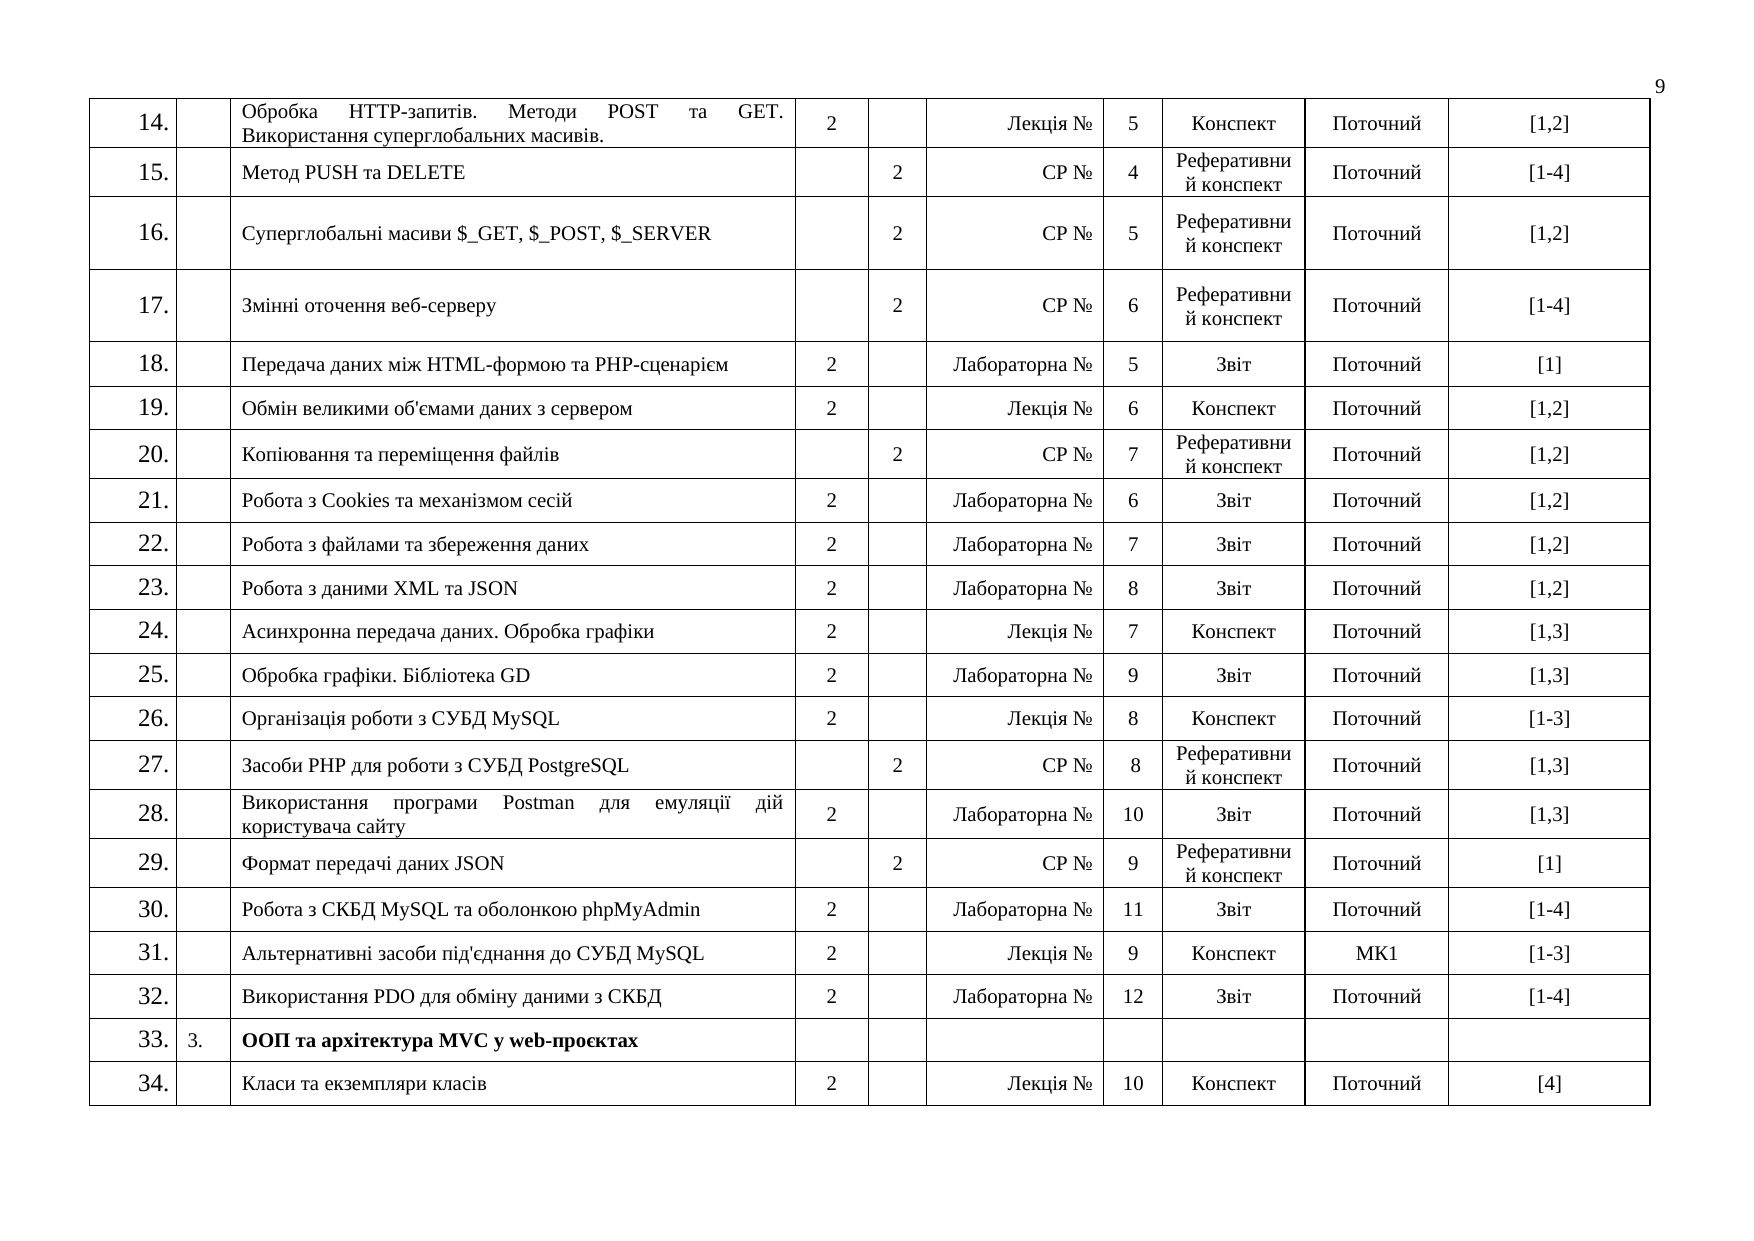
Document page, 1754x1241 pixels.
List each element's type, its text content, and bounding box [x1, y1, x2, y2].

table_cell Реферативний конспект [1163, 839, 1304, 887]
table_cell Лекція № [927, 932, 1103, 974]
table_cell [177, 975, 230, 1018]
table_cell [869, 610, 926, 652]
table_cell [1,2] [1449, 523, 1649, 565]
table_cell [927, 1019, 1103, 1061]
table_cell [1163, 1019, 1304, 1061]
table_cell 5 [1104, 99, 1162, 147]
table_cell [90, 839, 176, 887]
table_cell Поточний [1306, 523, 1448, 565]
table_cell [90, 654, 176, 696]
table_cell [90, 197, 176, 269]
table_cell Поточний [1306, 741, 1448, 789]
table_cell 2 [796, 697, 868, 739]
table_cell 9 [1104, 839, 1162, 887]
table_cell [177, 99, 230, 147]
table_cell Використання програми Postman для емуляції дій користувача сайту [231, 790, 795, 838]
table_cell Метод PUSH та DELETE [231, 148, 795, 196]
table_cell 2 [796, 342, 868, 386]
table_cell Реферативний конспект [1163, 430, 1304, 478]
table_cell [1-4] [1449, 975, 1649, 1018]
table_cell Поточний [1306, 1062, 1448, 1105]
table_cell [90, 566, 176, 609]
table_cell [4] [1449, 1062, 1649, 1105]
table_cell [177, 741, 230, 789]
table_cell 8 [1104, 697, 1162, 739]
table_cell Класи та екземпляри класів [231, 1062, 795, 1105]
table_cell Поточний [1306, 342, 1448, 386]
table_cell [90, 387, 176, 429]
table_cell [1104, 1019, 1162, 1061]
table_cell Звіт [1163, 975, 1304, 1018]
table_cell [177, 697, 230, 739]
table_cell [869, 1019, 926, 1061]
table_cell Передача даних між HTML-формою та PHP-сценарієм [231, 342, 795, 386]
table_cell [796, 430, 868, 478]
table_cell Лекція № [927, 387, 1103, 429]
table_cell Робота з Cookies та механізмом сесій [231, 479, 795, 522]
table_cell [1-3] [1449, 697, 1649, 739]
table_cell Лабораторна № [927, 790, 1103, 838]
table_cell Поточний [1306, 610, 1448, 652]
table_cell 2 [796, 790, 868, 838]
table_cell Лабораторна № [927, 888, 1103, 931]
table_cell [796, 839, 868, 887]
table_cell [1306, 1019, 1448, 1061]
table_cell [90, 741, 176, 789]
table_cell Конспект [1163, 932, 1304, 974]
table_cell 7 [1104, 523, 1162, 565]
table_cell [1,3] [1449, 610, 1649, 652]
table_cell Поточний [1306, 790, 1448, 838]
table_cell 9 [1104, 932, 1162, 974]
table_cell [177, 790, 230, 838]
table_cell Поточний [1306, 654, 1448, 696]
table_cell Реферативний конспект [1163, 270, 1304, 341]
table_cell Реферативний конспект [1163, 197, 1304, 269]
table_cell Організація роботи з СУБД MySQL [231, 697, 795, 739]
table_cell [177, 654, 230, 696]
table_cell [177, 839, 230, 887]
table_cell [796, 270, 868, 341]
table_cell 8 [1104, 741, 1162, 789]
table_cell Реферативний конспект [1163, 741, 1304, 789]
table_cell [177, 888, 230, 931]
table_cell [869, 523, 926, 565]
table_cell [177, 148, 230, 196]
table_cell Асинхронна передача даних. Обробка графіки [231, 610, 795, 652]
table_cell [1-4] [1449, 148, 1649, 196]
table_cell Лабораторна № [927, 523, 1103, 565]
table_cell Засоби PHP для роботи з СУБД PostgreSQL [231, 741, 795, 789]
table_cell СР № [927, 430, 1103, 478]
table_cell [1] [1449, 839, 1649, 887]
table_cell Лабораторна № [927, 654, 1103, 696]
table_cell 2 [869, 197, 926, 269]
table_cell Лекція № [927, 1062, 1103, 1105]
table_cell [177, 1062, 230, 1105]
table_cell Конспект [1163, 99, 1304, 147]
table_cell 10 [1104, 790, 1162, 838]
table_cell [177, 430, 230, 478]
table_cell [90, 888, 176, 931]
table_cell Поточний [1306, 148, 1448, 196]
table_cell 2 [796, 387, 868, 429]
table_cell Робота з СКБД MySQL та оболонкою phpMyAdmin [231, 888, 795, 931]
table_cell [869, 99, 926, 147]
table_cell Формат передачі даних JSON [231, 839, 795, 887]
table_cell Лекція № [927, 610, 1103, 652]
table_cell 2 [796, 479, 868, 522]
table_cell [1,2] [1449, 197, 1649, 269]
table_cell [90, 430, 176, 478]
table_cell [1,2] [1449, 430, 1649, 478]
table_cell СР № [927, 148, 1103, 196]
table_cell [90, 610, 176, 652]
table_cell 2 [796, 99, 868, 147]
table_cell 2 [796, 610, 868, 652]
table_cell [90, 975, 176, 1018]
table_cell [1-4] [1449, 888, 1649, 931]
table_cell [796, 741, 868, 789]
table_cell [1,2] [1449, 99, 1649, 147]
table_cell [796, 1019, 868, 1061]
table_cell Поточний [1306, 197, 1448, 269]
table_cell Змінні оточення веб-серверу [231, 270, 795, 341]
table_cell Поточний [1306, 270, 1448, 341]
table_cell [796, 148, 868, 196]
table_cell 12 [1104, 975, 1162, 1018]
table_cell 3. [177, 1019, 230, 1061]
table_cell Конспект [1163, 610, 1304, 652]
table_cell [90, 342, 176, 386]
table_cell 2 [796, 888, 868, 931]
table_cell Альтернативні засоби під'єднання до СУБД MySQL [231, 932, 795, 974]
table_cell МК1 [1306, 932, 1448, 974]
table_cell [796, 197, 868, 269]
table_cell Суперглобальні масиви $_GET, $_POST, $_SERVER [231, 197, 795, 269]
table_cell 11 [1104, 888, 1162, 931]
table_cell [1-3] [1449, 932, 1649, 974]
table_cell [1,3] [1449, 654, 1649, 696]
table_cell [869, 342, 926, 386]
table_cell [90, 270, 176, 341]
table_cell СР № [927, 741, 1103, 789]
table_cell [1,3] [1449, 790, 1649, 838]
table_cell Звіт [1163, 566, 1304, 609]
table_cell [1,2] [1449, 566, 1649, 609]
table_cell [1,3] [1449, 741, 1649, 789]
table_cell 2 [796, 523, 868, 565]
table_cell Лекція № [927, 99, 1103, 147]
table_cell Звіт [1163, 654, 1304, 696]
table_cell [177, 523, 230, 565]
table_cell 6 [1104, 387, 1162, 429]
table_cell Поточний [1306, 888, 1448, 931]
table_cell 8 [1104, 566, 1162, 609]
table_cell Робота з файлами та збереження даних [231, 523, 795, 565]
table_cell [1,2] [1449, 387, 1649, 429]
table_cell 2 [796, 1062, 868, 1105]
table_cell [869, 790, 926, 838]
table_cell [1-4] [1449, 270, 1649, 341]
table_cell Звіт [1163, 523, 1304, 565]
table_cell [90, 1062, 176, 1105]
table_cell [177, 197, 230, 269]
table_cell [177, 566, 230, 609]
table_cell [90, 148, 176, 196]
table_cell Копіювання та переміщення файлів [231, 430, 795, 478]
table_cell [869, 566, 926, 609]
table_cell [1] [1449, 342, 1649, 386]
table_cell 2 [869, 148, 926, 196]
table_cell 7 [1104, 430, 1162, 478]
table_cell [90, 523, 176, 565]
table_cell СР № [927, 839, 1103, 887]
table_cell [177, 342, 230, 386]
table_cell Обробка графіки. Бібліотека GD [231, 654, 795, 696]
table_cell Лабораторна № [927, 566, 1103, 609]
table_cell [869, 654, 926, 696]
table_cell Поточний [1306, 430, 1448, 478]
table_cell 2 [869, 839, 926, 887]
table_cell 6 [1104, 270, 1162, 341]
table_cell СР № [927, 270, 1103, 341]
table_cell Лабораторна № [927, 975, 1103, 1018]
table_cell Поточний [1306, 566, 1448, 609]
table_cell Поточний [1306, 975, 1448, 1018]
table_cell [869, 932, 926, 974]
table_cell [869, 387, 926, 429]
table_cell Робота з даними XML та JSON [231, 566, 795, 609]
table_cell 2 [869, 741, 926, 789]
table_cell [869, 697, 926, 739]
table_cell Звіт [1163, 888, 1304, 931]
table_cell Лекція № [927, 697, 1103, 739]
table_cell Звіт [1163, 479, 1304, 522]
table_cell [90, 99, 176, 147]
table_cell [177, 270, 230, 341]
table_cell Поточний [1306, 697, 1448, 739]
table_cell Звіт [1163, 790, 1304, 838]
table_cell СР № [927, 197, 1103, 269]
table_cell [90, 479, 176, 522]
table_cell 9 [1104, 654, 1162, 696]
table_cell [90, 932, 176, 974]
table_cell [869, 1062, 926, 1105]
table_cell 6 [1104, 479, 1162, 522]
table_cell [90, 790, 176, 838]
table_cell [177, 387, 230, 429]
table_cell 7 [1104, 610, 1162, 652]
table_cell 2 [869, 430, 926, 478]
table_cell Обмін великими об'ємами даних з сервером [231, 387, 795, 429]
table_cell [1,2] [1449, 479, 1649, 522]
table_cell 2 [869, 270, 926, 341]
table_cell Поточний [1306, 99, 1448, 147]
table_cell 2 [796, 566, 868, 609]
table_cell Використання PDO для обміну даними з СКБД [231, 975, 795, 1018]
table_cell 5 [1104, 342, 1162, 386]
table_cell [90, 697, 176, 739]
table_cell [177, 479, 230, 522]
table_cell 4 [1104, 148, 1162, 196]
table_cell Конспект [1163, 1062, 1304, 1105]
table_cell 2 [796, 975, 868, 1018]
table_cell 5 [1104, 197, 1162, 269]
table_cell [869, 975, 926, 1018]
table_cell [177, 610, 230, 652]
table_cell Звіт [1163, 342, 1304, 386]
table_cell 2 [796, 654, 868, 696]
table_cell [869, 479, 926, 522]
table_cell Поточний [1306, 387, 1448, 429]
table_cell Обробка HTTP-запитів. Методи POST та GET. Використання суперглобальних масивів. [231, 99, 795, 147]
table_cell 2 [796, 932, 868, 974]
table_cell Конспект [1163, 697, 1304, 739]
table_cell Лабораторна № [927, 479, 1103, 522]
table_cell Поточний [1306, 839, 1448, 887]
table_cell [1449, 1019, 1649, 1061]
table_cell Реферативний конспект [1163, 148, 1304, 196]
table_cell Лабораторна № [927, 342, 1103, 386]
table_cell Конспект [1163, 387, 1304, 429]
table_cell [869, 888, 926, 931]
table_cell ООП та архітектура MVC у web-проєктах [231, 1019, 795, 1061]
table_cell Поточний [1306, 479, 1448, 522]
table_cell [177, 932, 230, 974]
table_cell 10 [1104, 1062, 1162, 1105]
table_cell [90, 1019, 176, 1061]
